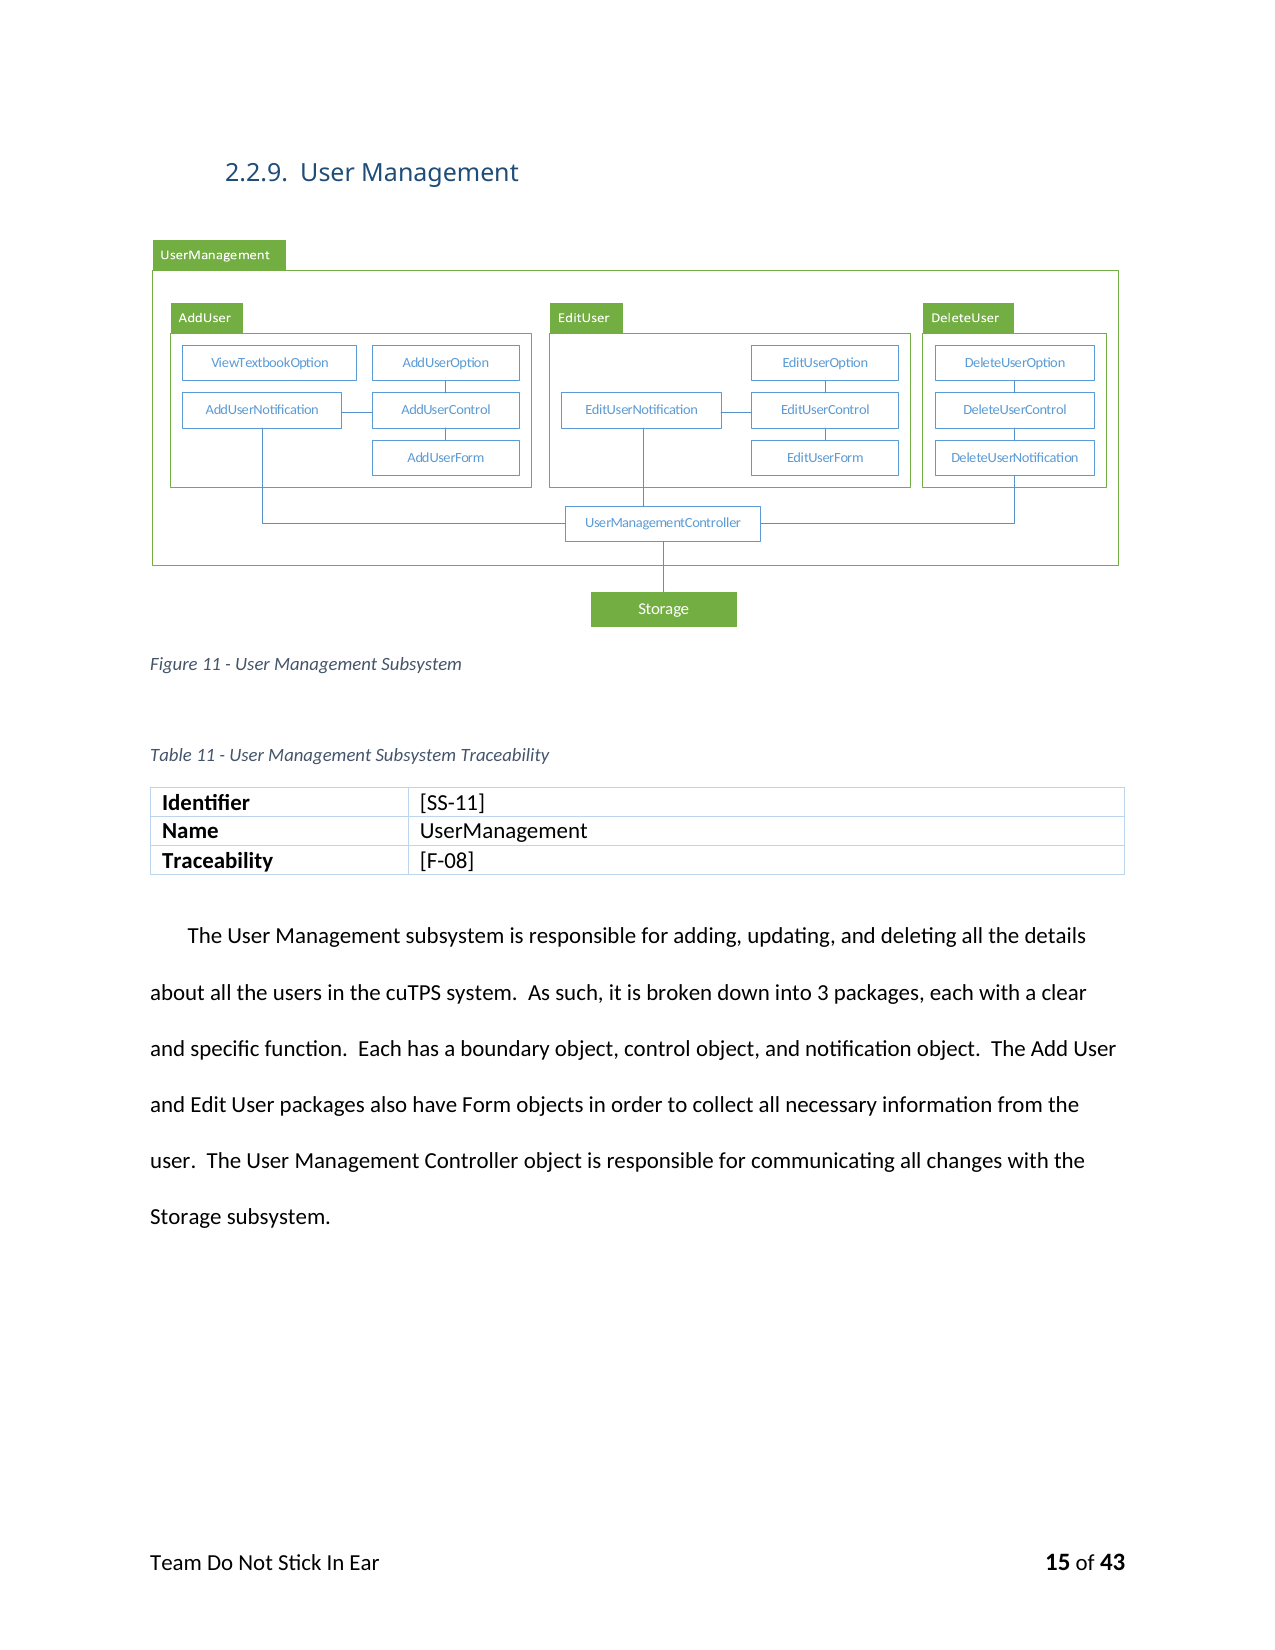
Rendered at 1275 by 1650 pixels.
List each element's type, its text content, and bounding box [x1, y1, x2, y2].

text The User Management subsystem is responsible for adding, updating, and deleting all the details about all the users in the cuTPS system. As such, it is broken down into 3 packages, each with a clear and specific function. Each has a boundary object, control object, and notification object. The Add User and Edit User packages also have Form objects in order to collect all necessary information from the user. The User Management Controller object is responsible for communicating all changes with the Storage subsystem. [150, 922, 1125, 1230]
table_cell [F-08] [409, 846, 1124, 874]
table_cell Traceability [151, 846, 408, 874]
table_header Identifier [151, 788, 408, 816]
table_cell Name [151, 817, 408, 845]
subtitle User Management [225, 154, 1125, 188]
table_cell UserManagement [409, 817, 1124, 845]
table_header [SS-11] [409, 788, 1124, 816]
text Table 11 - User Management Subsystem Traceability [150, 743, 1125, 766]
text Figure 11 - User Management Subsystem [150, 652, 1125, 675]
